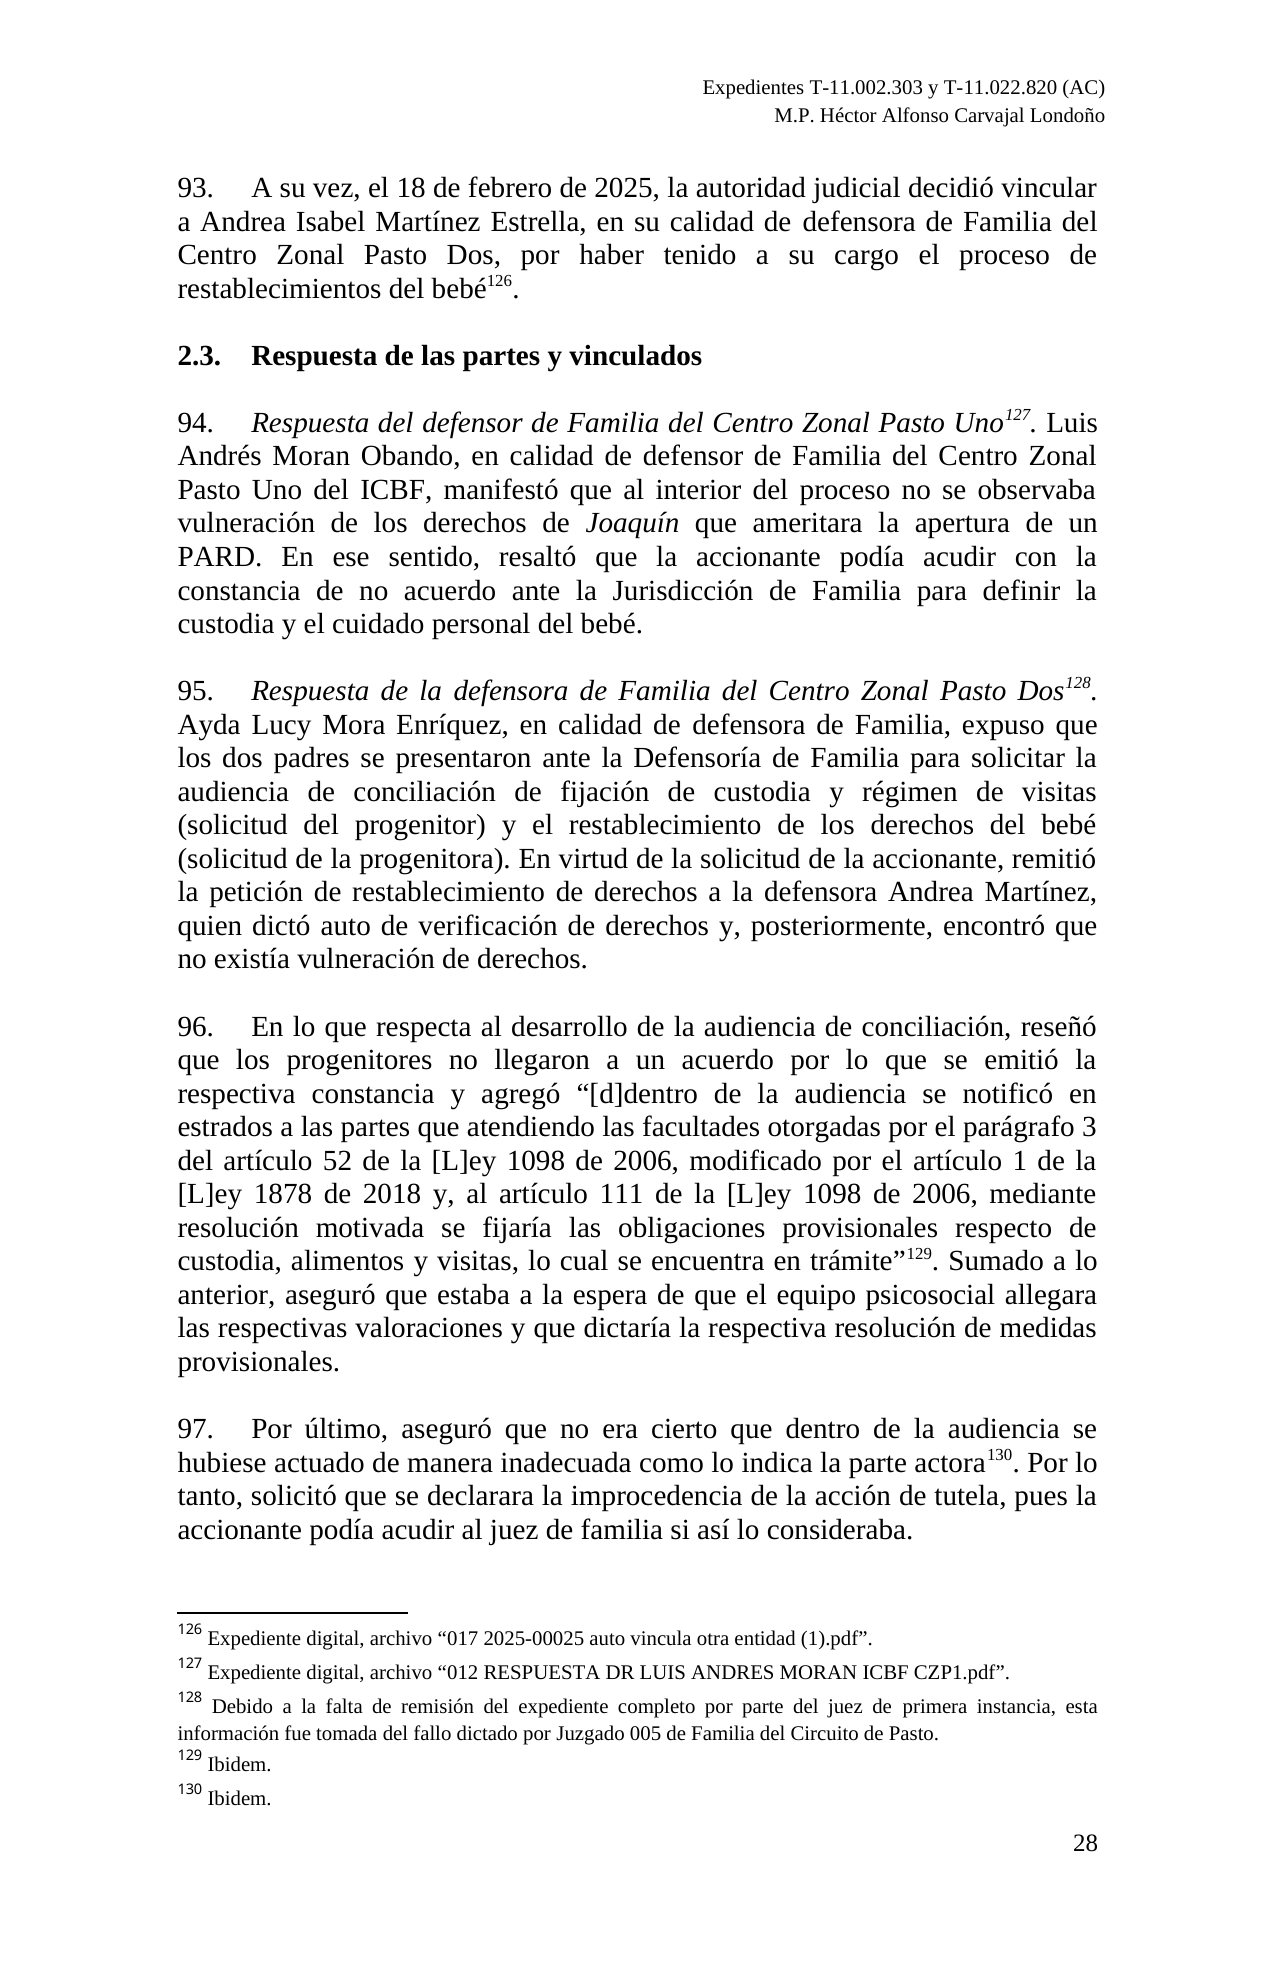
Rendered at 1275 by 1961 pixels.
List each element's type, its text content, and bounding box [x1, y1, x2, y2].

list Por último, aseguró que no era cierto que dentro de la audiencia se hubiese actuado de manera inadecuada como lo indica la parte actora. Por lo tanto, solicitó que se declarara la improcedencia de la acción de tutela, pues la accionante podía acudir al juez de familia si así lo consideraba. [177, 1411, 1098, 1545]
text 2.3. Respuesta de las partes y vinculados [177, 338, 1098, 371]
list Respuesta de la defensora de Familia del Centro Zonal Pasto Dos. Ayda Lucy Mora Enríquez, en calidad de defensora de Familia, expuso que los dos padres se presentaron ante la Defensoría de Familia para solicitar la audiencia de conciliación de fijación de custodia y régimen de visitas (solicitud del progenitor) y el restablecimiento de los derechos del bebé (solicitud de la progenitora). En virtud de la solicitud de la accionante, remitió la petición de restablecimiento de derechos a la defensora Andrea Martínez, quien dictó auto de verificación de derechos y, posteriormente, encontró que no existía vulneración de derechos. [177, 673, 1098, 975]
list En lo que respecta al desarrollo de la audiencia de conciliación, reseñó que los progenitores no llegaron a un acuerdo por lo que se emitió la respectiva constancia y agregó “[d]dentro de la audiencia se notificó en estrados a las partes que atendiendo las facultades otorgadas por el parágrafo 3 del artículo 52 de la [L]ey 1098 de 2006, modificado por el artículo 1 de la [L]ey 1878 de 2018 y, al artículo 111 de la [L]ey 1098 de 2006, mediante resolución motivada se fijaría las obligaciones provisionales respecto de custodia, alimentos y visitas, lo cual se encuentra en trámite”. Sumado a lo anterior, aseguró que estaba a la espera de que el equipo psicosocial allegara las respectivas valoraciones y que dictaría la respectiva resolución de medidas provisionales. [177, 1009, 1098, 1378]
list Respuesta del defensor de Familia del Centro Zonal Pasto Uno. Luis Andrés Moran Obando, en calidad de defensor de Familia del Centro Zonal Pasto Uno del ICBF, manifestó que al interior del proceso no se observaba vulneración de los derechos de Joaquín que ameritara la apertura de un PARD. En ese sentido, resaltó que la accionante podía acudir con la constancia de no acuerdo ante la Jurisdicción de Familia para definir la custodia y el cuidado personal del bebé. [177, 405, 1098, 640]
list A su vez, el 18 de febrero de 2025, la autoridad judicial decidió vincular a Andrea Isabel Martínez Estrella, en su calidad de defensora de Familia del Centro Zonal Pasto Dos, por haber tenido a su cargo el proceso de restablecimientos del bebé. [177, 170, 1098, 304]
